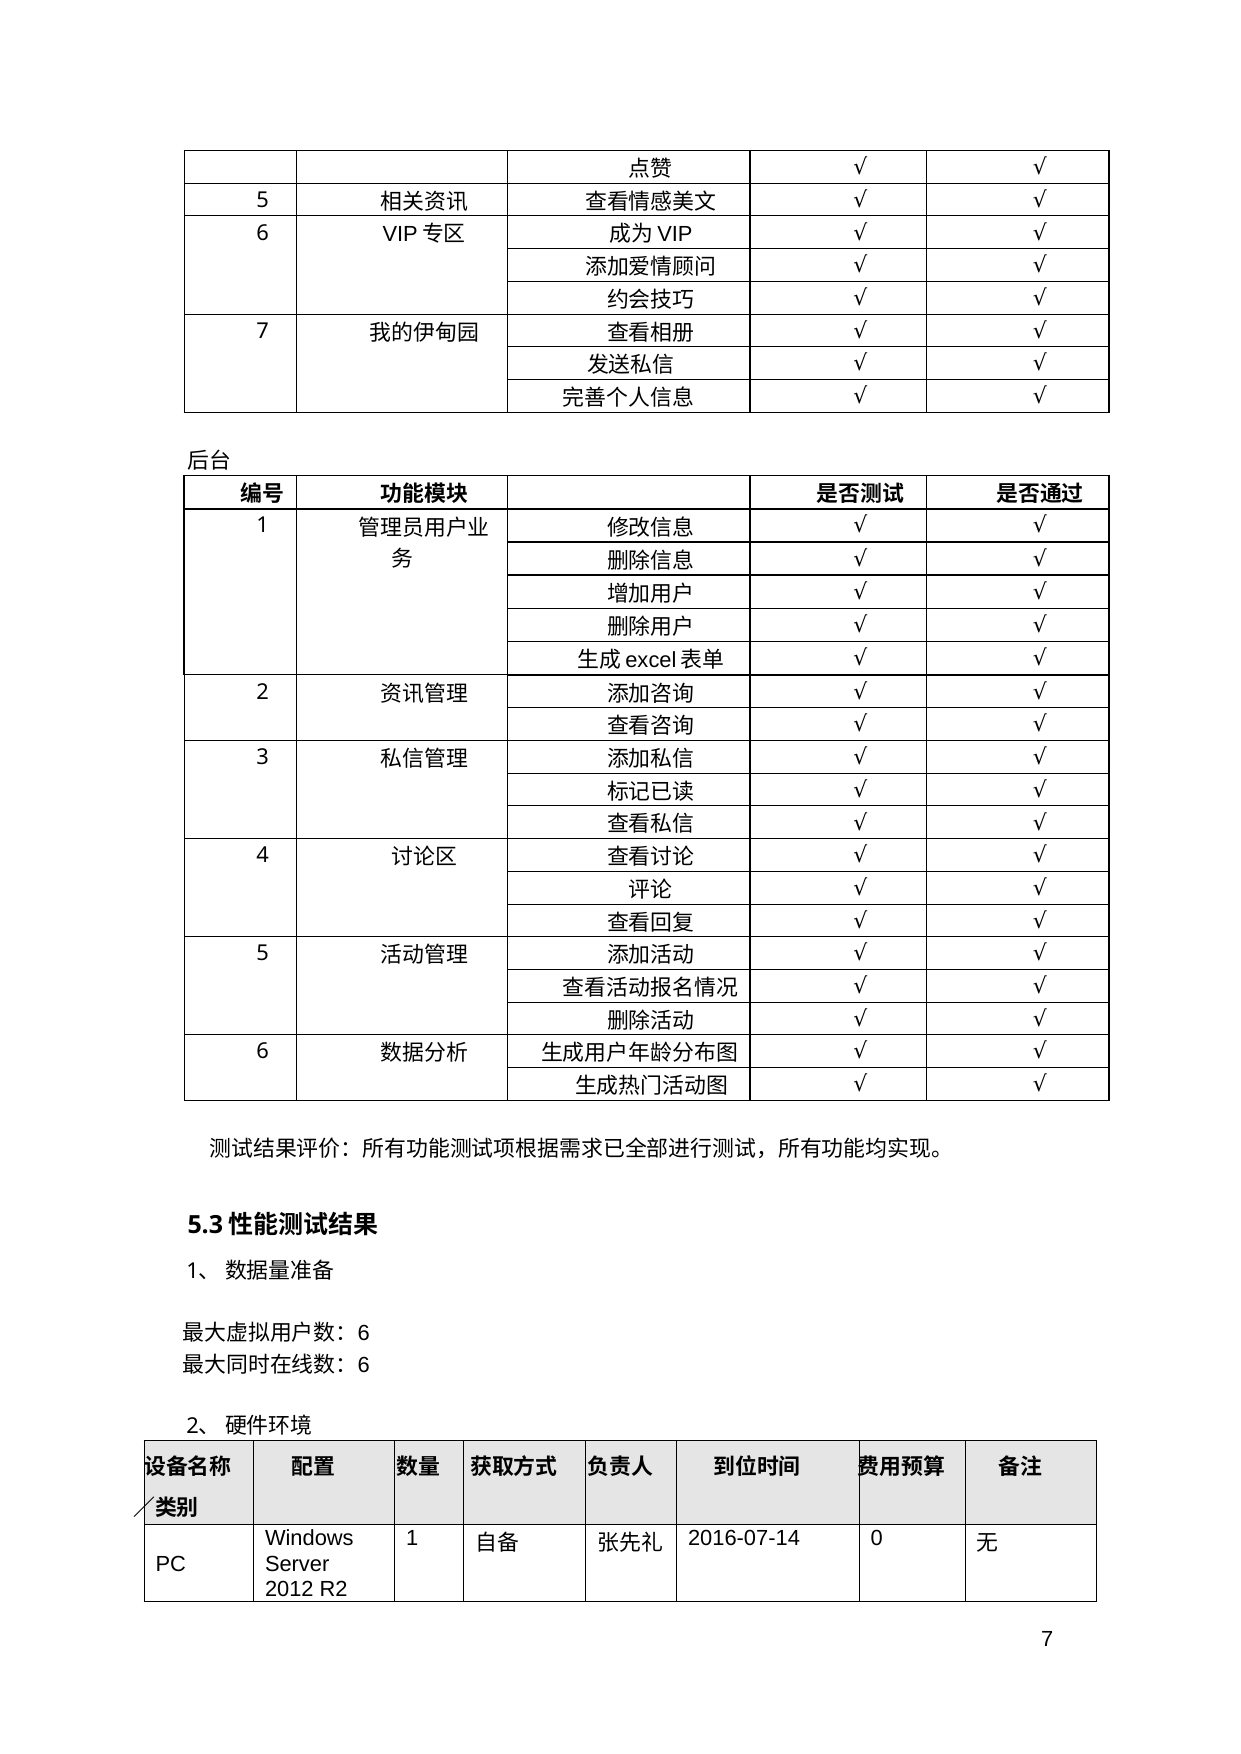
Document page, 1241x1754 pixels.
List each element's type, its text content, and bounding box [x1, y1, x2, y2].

table_cell [297, 1002, 507, 1034]
table_cell √ [751, 609, 926, 641]
table_cell √ [751, 642, 926, 674]
table_cell √ [751, 806, 926, 838]
table_cell [185, 151, 296, 183]
table_cell √ [927, 905, 1108, 936]
table_cell √ [927, 151, 1108, 183]
table_cell √ [927, 282, 1108, 313]
table_cell √ [751, 510, 926, 541]
table_cell √ [751, 839, 926, 871]
table_cell [185, 805, 296, 838]
table_cell √ [927, 249, 1108, 281]
table_cell √ [927, 543, 1108, 574]
table_cell √ [751, 970, 926, 1002]
table_cell 标记已读 [508, 774, 749, 805]
table_cell [185, 1002, 296, 1034]
table_cell 5 [185, 184, 296, 215]
table_cell √ [927, 347, 1108, 379]
table_cell 生成用户年龄分布图 [508, 1035, 749, 1067]
table_cell 生成热门活动图 [508, 1068, 749, 1100]
table_cell √ [927, 741, 1108, 773]
table_cell 资讯管理 [297, 675, 507, 740]
table_cell √ [751, 741, 926, 773]
table_header 费用预算 [860, 1441, 965, 1524]
table_cell √ [751, 184, 926, 215]
table_cell 查看私信 [508, 806, 749, 838]
table_header 功能模块 [297, 476, 507, 508]
table_cell √ [927, 872, 1108, 903]
table_cell 生成excel表单 [508, 642, 749, 674]
table_cell √ [927, 1003, 1108, 1034]
table_cell √ [927, 806, 1108, 838]
table_header 编号 [185, 476, 296, 508]
table_cell 查看回复 [508, 905, 749, 936]
table_cell √ [751, 774, 926, 805]
table_cell 添加咨询 [508, 676, 749, 707]
table_cell 添加活动 [508, 937, 749, 969]
table_cell √ [751, 282, 926, 313]
table_header 是否测试 [751, 476, 926, 508]
table_cell 查看咨询 [508, 708, 749, 740]
list 数据量准备 [186, 1253, 1053, 1285]
table_cell √ [751, 872, 926, 903]
table_cell √ [927, 510, 1108, 541]
table_header 获取方式 [464, 1441, 585, 1524]
table_cell 查看活动报名情况 [508, 970, 749, 1002]
table_cell 6 [185, 1035, 296, 1100]
table_cell √ [927, 380, 1108, 412]
list 硬件环境 [186, 1408, 1053, 1440]
table_header 备注 [966, 1441, 1096, 1524]
text 测试结果评价：所有功能测试项根据需求已全部进行测试，所有功能均实现。 [187, 1131, 1053, 1162]
table_cell 无 [966, 1525, 1096, 1601]
table_cell [185, 379, 296, 412]
table_cell 查看讨论 [508, 839, 749, 871]
table_header 设备名称／类别 [145, 1441, 253, 1524]
table_cell [185, 281, 296, 313]
table_cell √ [751, 347, 926, 379]
table_cell √ [927, 576, 1108, 608]
table_header 数量 [395, 1441, 463, 1524]
table_cell 讨论区 [297, 839, 507, 903]
table_header 配置 [254, 1441, 394, 1524]
table_header [508, 476, 749, 508]
table_cell 3 [185, 741, 296, 805]
table_cell 1 [185, 510, 296, 674]
table_cell √ [927, 937, 1108, 969]
table_cell √ [751, 1068, 926, 1100]
table_cell 查看情感美文 [508, 184, 749, 215]
table_cell 2016-07-14 [677, 1525, 859, 1601]
table_cell 自备 [464, 1525, 585, 1601]
table_cell PC [145, 1525, 253, 1601]
table_cell √ [751, 905, 926, 936]
table_cell 完善个人信息 [508, 380, 749, 412]
table_cell 管理员用户业务 [297, 510, 507, 674]
table_cell 增加用户 [508, 576, 749, 608]
table_cell 修改信息 [508, 510, 749, 541]
table_cell √ [927, 708, 1108, 740]
table_cell 添加私信 [508, 741, 749, 773]
table_cell 删除用户 [508, 609, 749, 641]
table_cell 我的伊甸园 [297, 315, 507, 379]
table_cell √ [751, 151, 926, 183]
text 最大虚拟用户数：6 [182, 1315, 1053, 1347]
table_cell √ [927, 609, 1108, 641]
table_header 到位时间 [677, 1441, 859, 1524]
table_cell 1 [395, 1525, 463, 1601]
table_cell 5 [185, 937, 296, 1002]
table_cell √ [927, 642, 1108, 674]
table_cell √ [927, 676, 1108, 707]
table_cell VIP专区 [297, 216, 507, 281]
text 最大同时在线数：6 [182, 1347, 1053, 1378]
table_cell √ [751, 1003, 926, 1034]
table_cell 数据分析 [297, 1035, 507, 1100]
table_cell √ [751, 543, 926, 574]
table_cell 7 [185, 315, 296, 379]
table_cell 约会技巧 [508, 282, 749, 313]
table_header 负责人 [586, 1441, 676, 1524]
table_cell 私信管理 [297, 741, 507, 805]
table_cell √ [751, 216, 926, 248]
text 后台 [187, 443, 1053, 475]
table_cell 2 [185, 675, 296, 740]
table_cell 4 [185, 839, 296, 903]
table_cell √ [751, 708, 926, 740]
table_cell Windows Server 2012 R2 [254, 1525, 394, 1601]
table_cell 删除信息 [508, 543, 749, 574]
table_cell [297, 379, 507, 412]
table_cell [297, 904, 507, 936]
table_cell √ [751, 1035, 926, 1067]
table_cell 相关资讯 [297, 184, 507, 215]
table_cell 评论 [508, 872, 749, 903]
table_cell √ [751, 676, 926, 707]
table_cell √ [927, 1035, 1108, 1067]
table_cell √ [751, 937, 926, 969]
table_cell 发送私信 [508, 347, 749, 379]
table_cell 张先礼 [586, 1525, 676, 1601]
table_cell 活动管理 [297, 937, 507, 1002]
table_cell 点赞 [508, 151, 749, 183]
table_cell [297, 281, 507, 313]
table_cell 添加爱情顾问 [508, 249, 749, 281]
table_cell 6 [185, 216, 296, 281]
table_cell [297, 805, 507, 838]
table_cell √ [927, 839, 1108, 871]
table_cell 删除活动 [508, 1003, 749, 1034]
table_cell [185, 904, 296, 936]
table_cell 成为VIP [508, 216, 749, 248]
table_cell √ [927, 216, 1108, 248]
table_cell 查看相册 [508, 315, 749, 346]
table_cell √ [751, 249, 926, 281]
table_cell [297, 151, 507, 183]
table_cell √ [927, 315, 1108, 346]
table_cell √ [751, 576, 926, 608]
table_cell √ [927, 1068, 1108, 1100]
table_cell √ [751, 315, 926, 346]
table_cell √ [927, 774, 1108, 805]
table_cell √ [927, 970, 1108, 1002]
table_cell √ [751, 380, 926, 412]
table_cell √ [927, 184, 1108, 215]
table_header 是否通过 [927, 476, 1108, 508]
table_cell 0 [860, 1525, 965, 1601]
